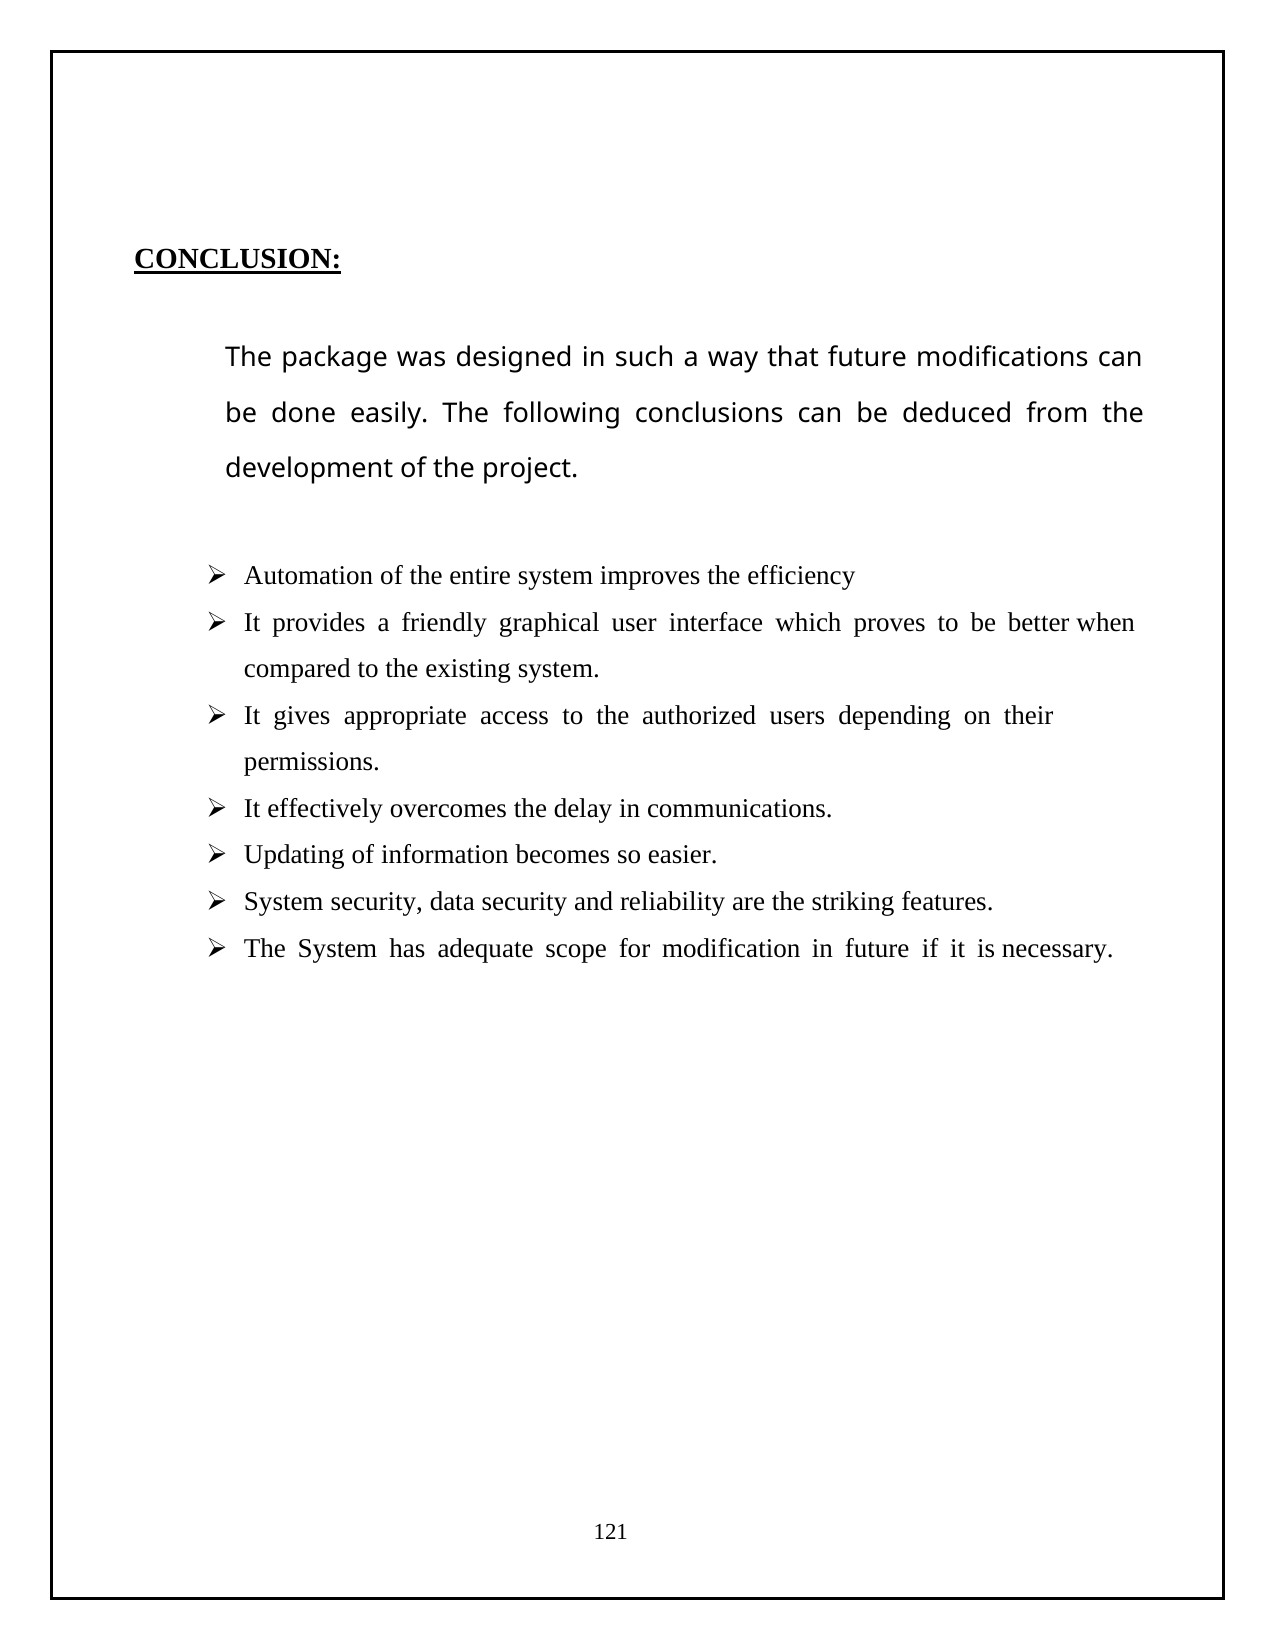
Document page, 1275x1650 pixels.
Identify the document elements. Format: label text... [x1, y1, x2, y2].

text The package was designed in such a way that future modifications can be done easily. The following conclusions can be deduced from the development of the project. [225, 338, 1144, 485]
list System security, data security and reliability are the striking features. [206, 886, 1158, 917]
list The System has adequate scope for modification in future if it is necessary. [206, 932, 1144, 964]
list It effectively overcomes the delay in communications. [206, 792, 1158, 823]
list Updating of information becomes so easier. [206, 839, 1158, 870]
list It gives appropriate access to the authorized users depending on their permissions. [206, 699, 1144, 776]
list Automation of the entire system improves the efficiency [206, 559, 1158, 590]
subtitle CONCLUSION: [134, 242, 1158, 275]
list It provides a friendly graphical user interface which proves to be better when compared to the existing system. [206, 606, 1143, 683]
